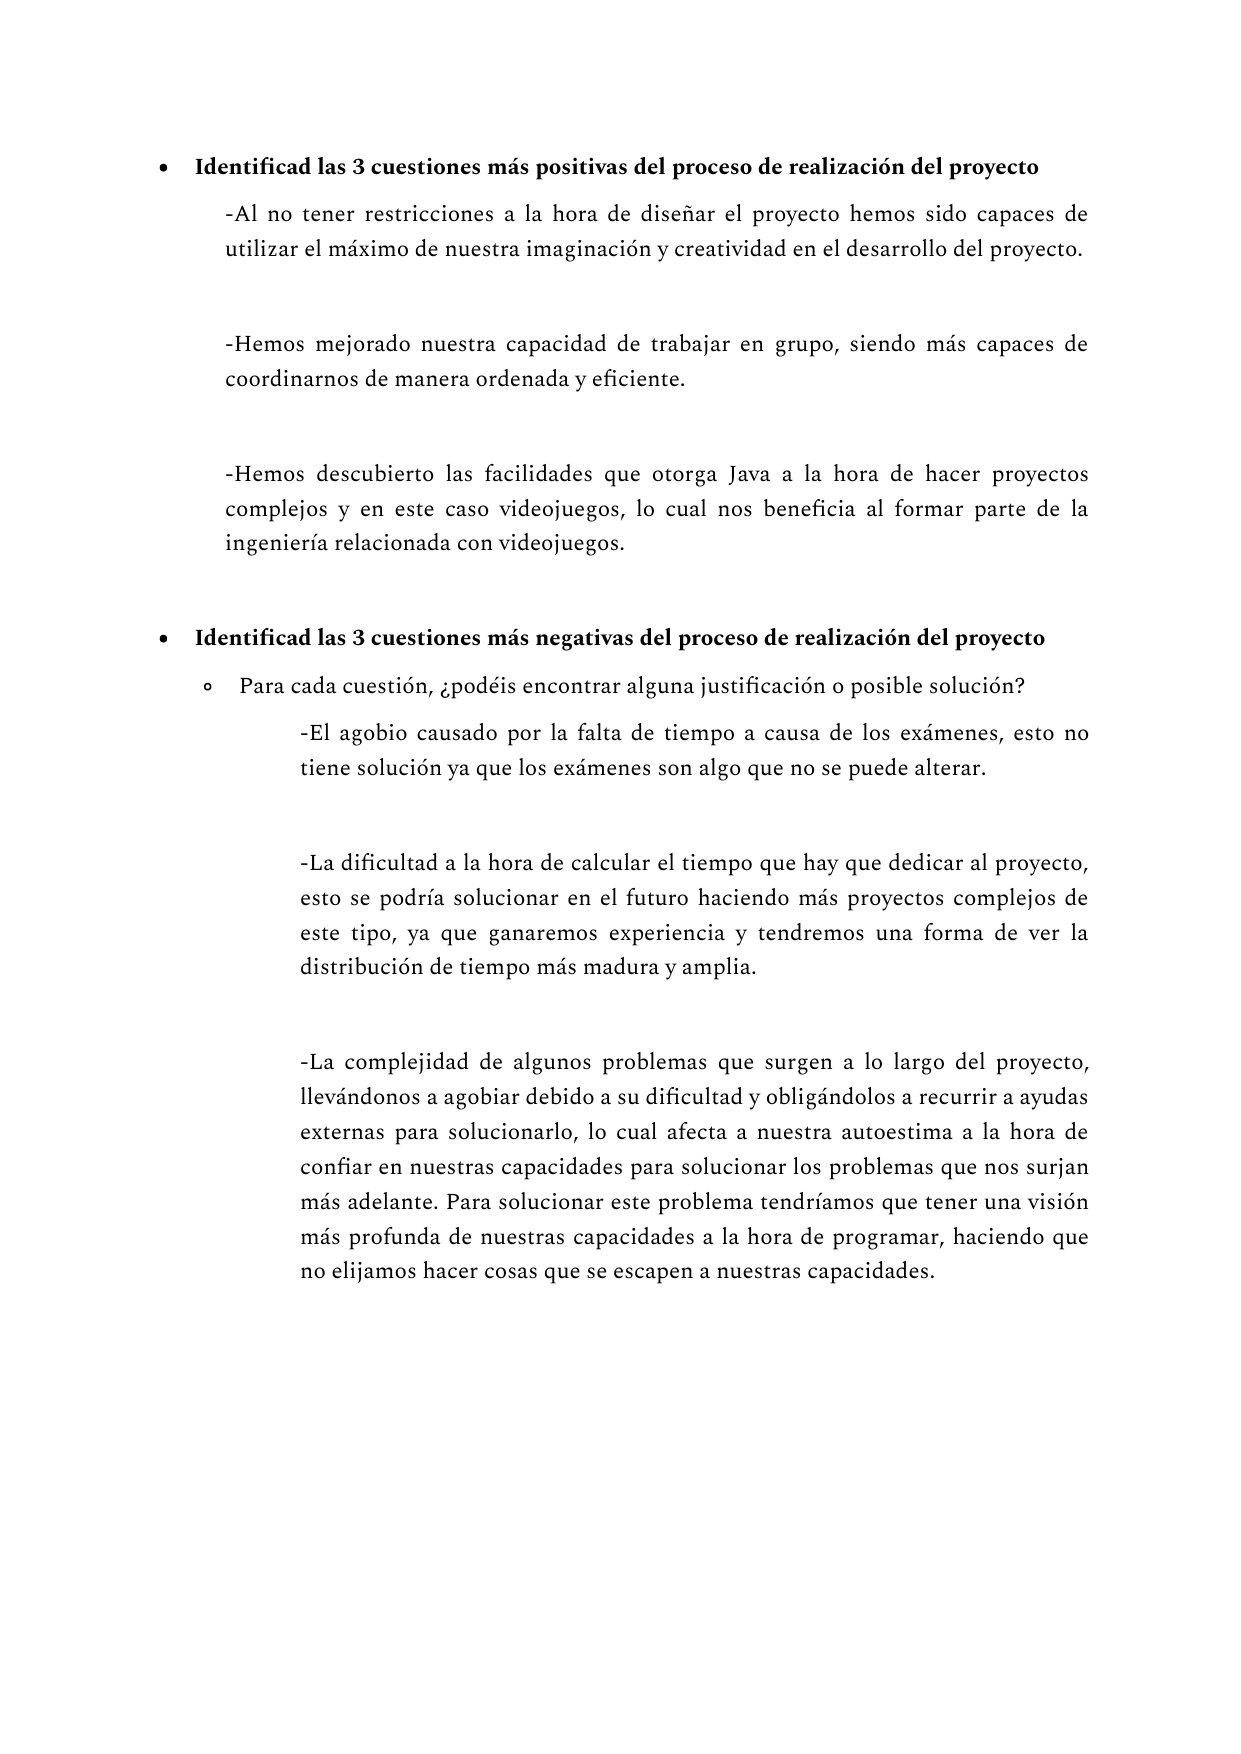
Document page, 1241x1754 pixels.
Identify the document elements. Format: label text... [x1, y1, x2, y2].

list Identificad las 3 cuestiones más negativas del proceso de realización del proyecto [157, 621, 1090, 656]
text -La dificultad a la hora de calcular el tiempo que hay que dedicar al proyecto, esto se podría solucionar en el futuro haciendo más proyectos complejos de este tipo, ya que ganaremos experiencia y tendremos una forma de ver la distribución de tiempo más madura y amplia. [300, 846, 1090, 985]
text -Al no tener restricciones a la hora de diseñar el proyecto hemos sido capaces de utilizar el máximo de nuestra imaginación y creatividad en el desarrollo del proyecto. [225, 197, 1090, 267]
text -La complejidad de algunos problemas que surgen a lo largo del proyecto, llevándonos a agobiar debido a su dificultad y obligándolos a recurrir a ayudas externas para solucionarlo, lo cual afecta a nuestra autoestima a la hora de confiar en nuestras capacidades para solucionar los problemas que nos surjan más adelante. Para solucionar este problema tendríamos que tener una visión más profunda de nuestras capacidades a la hora de programar, haciendo que no elijamos hacer cosas que se escapen a nuestras capacidades. [300, 1045, 1090, 1289]
text -El agobio causado por la falta de tiempo a causa de los exámenes, esto no tiene solución ya que los exámenes son algo que no se puede alterar. [300, 716, 1090, 786]
text -Hemos descubierto las facilidades que otorga Java a la hora de hacer proyectos complejos y en este caso videojuegos, lo cual nos beneficia al formar parte de la ingeniería relacionada con videojuegos. [225, 457, 1090, 561]
list Para cada cuestión, ¿podéis encontrar alguna justificación o posible solución? [201, 669, 1090, 704]
list Identificad las 3 cuestiones más positivas del proceso de realización del proyecto [157, 150, 1090, 185]
text -Hemos mejorado nuestra capacidad de trabajar en grupo, siendo más capaces de coordinarnos de manera ordenada y eficiente. [225, 327, 1090, 397]
